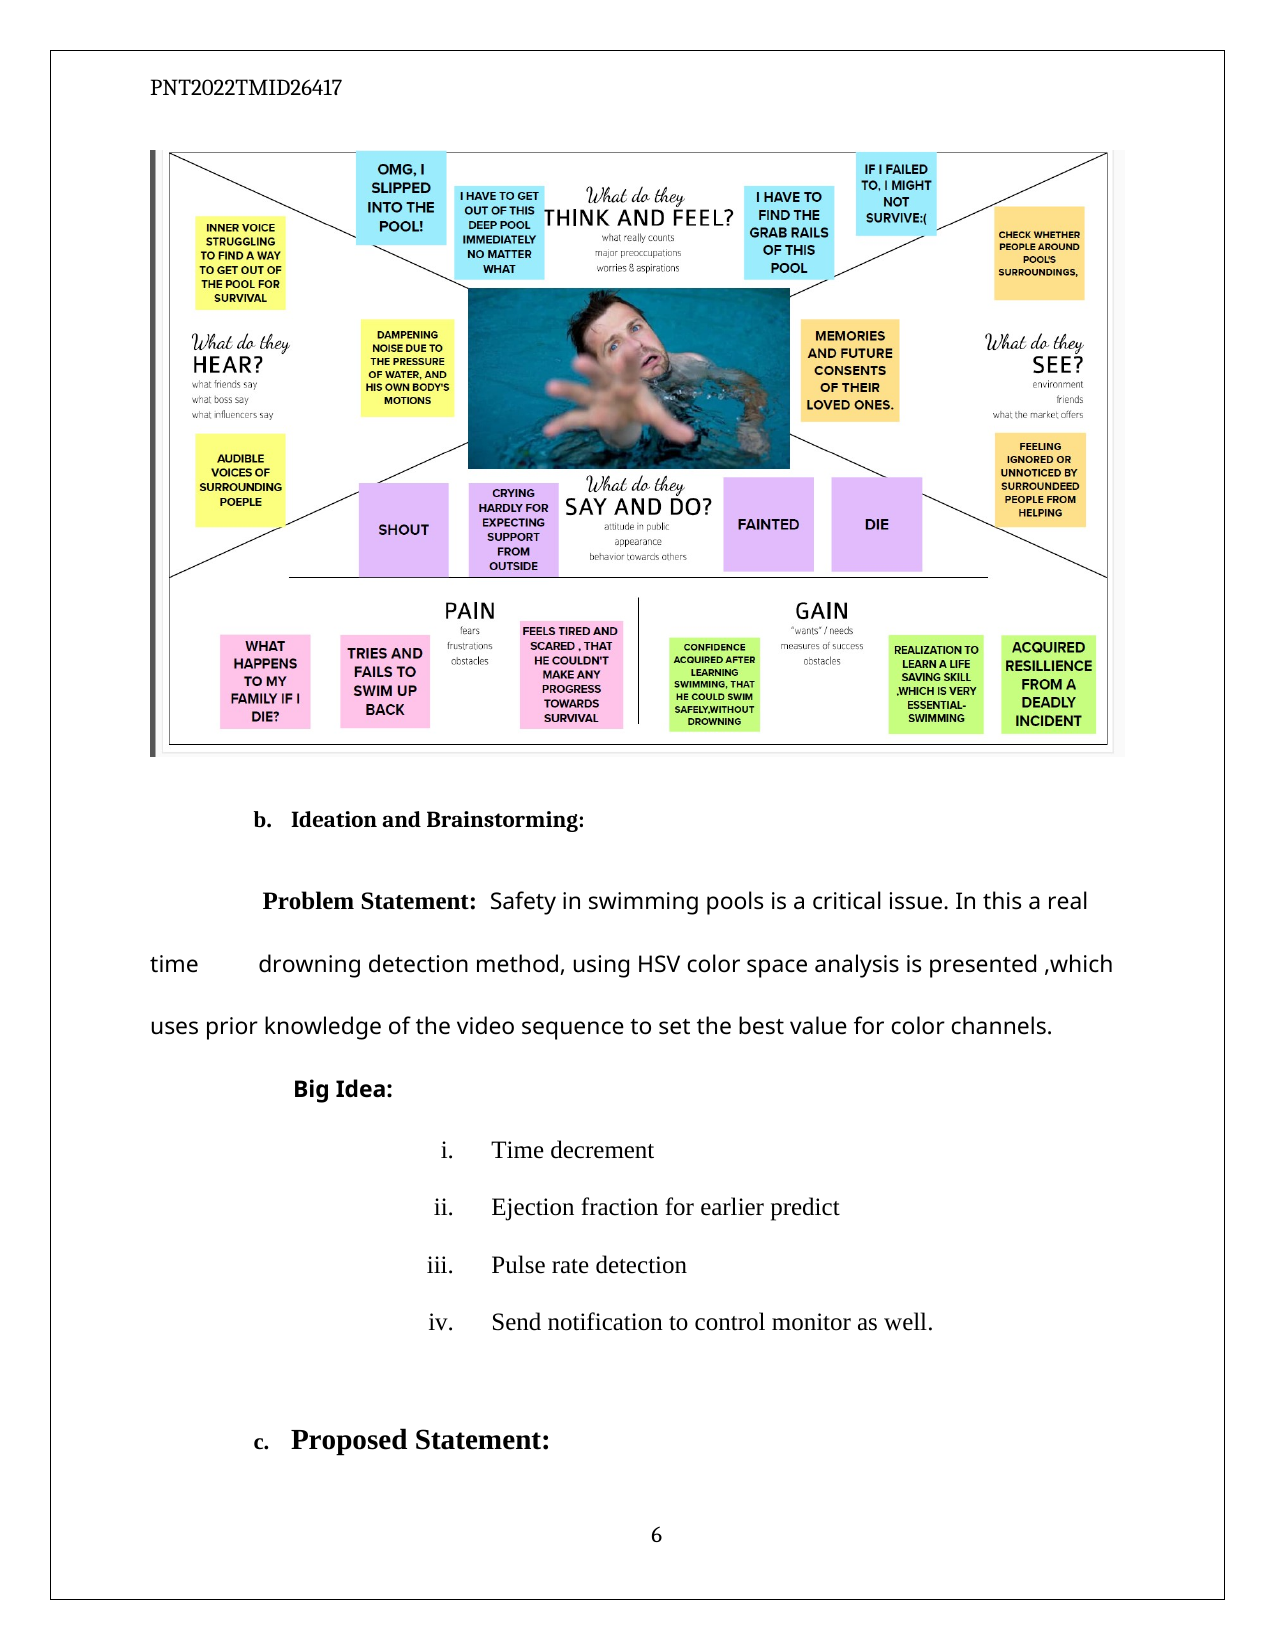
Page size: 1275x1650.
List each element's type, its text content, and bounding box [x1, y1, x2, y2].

picture [150, 150, 1125, 757]
list Ejection fraction for earlier predict [454, 1192, 1125, 1221]
list Time decrement [454, 1135, 1125, 1164]
list Ideation and Brainstorming: [253, 806, 1125, 833]
text Problem Statement: Safety in swimming pools is a critical issue. In this a real time drowning detection method, using HSV color space analysis is presented ,which uses prior knowledge of the video sequence to set the best value for color channels. [150, 885, 1125, 1041]
list Send notification to control monitor as well. [454, 1307, 1125, 1336]
list Proposed Statement: [253, 1422, 1125, 1456]
text Big Idea: [150, 1072, 1125, 1104]
list Pulse rate detection [454, 1250, 1125, 1279]
